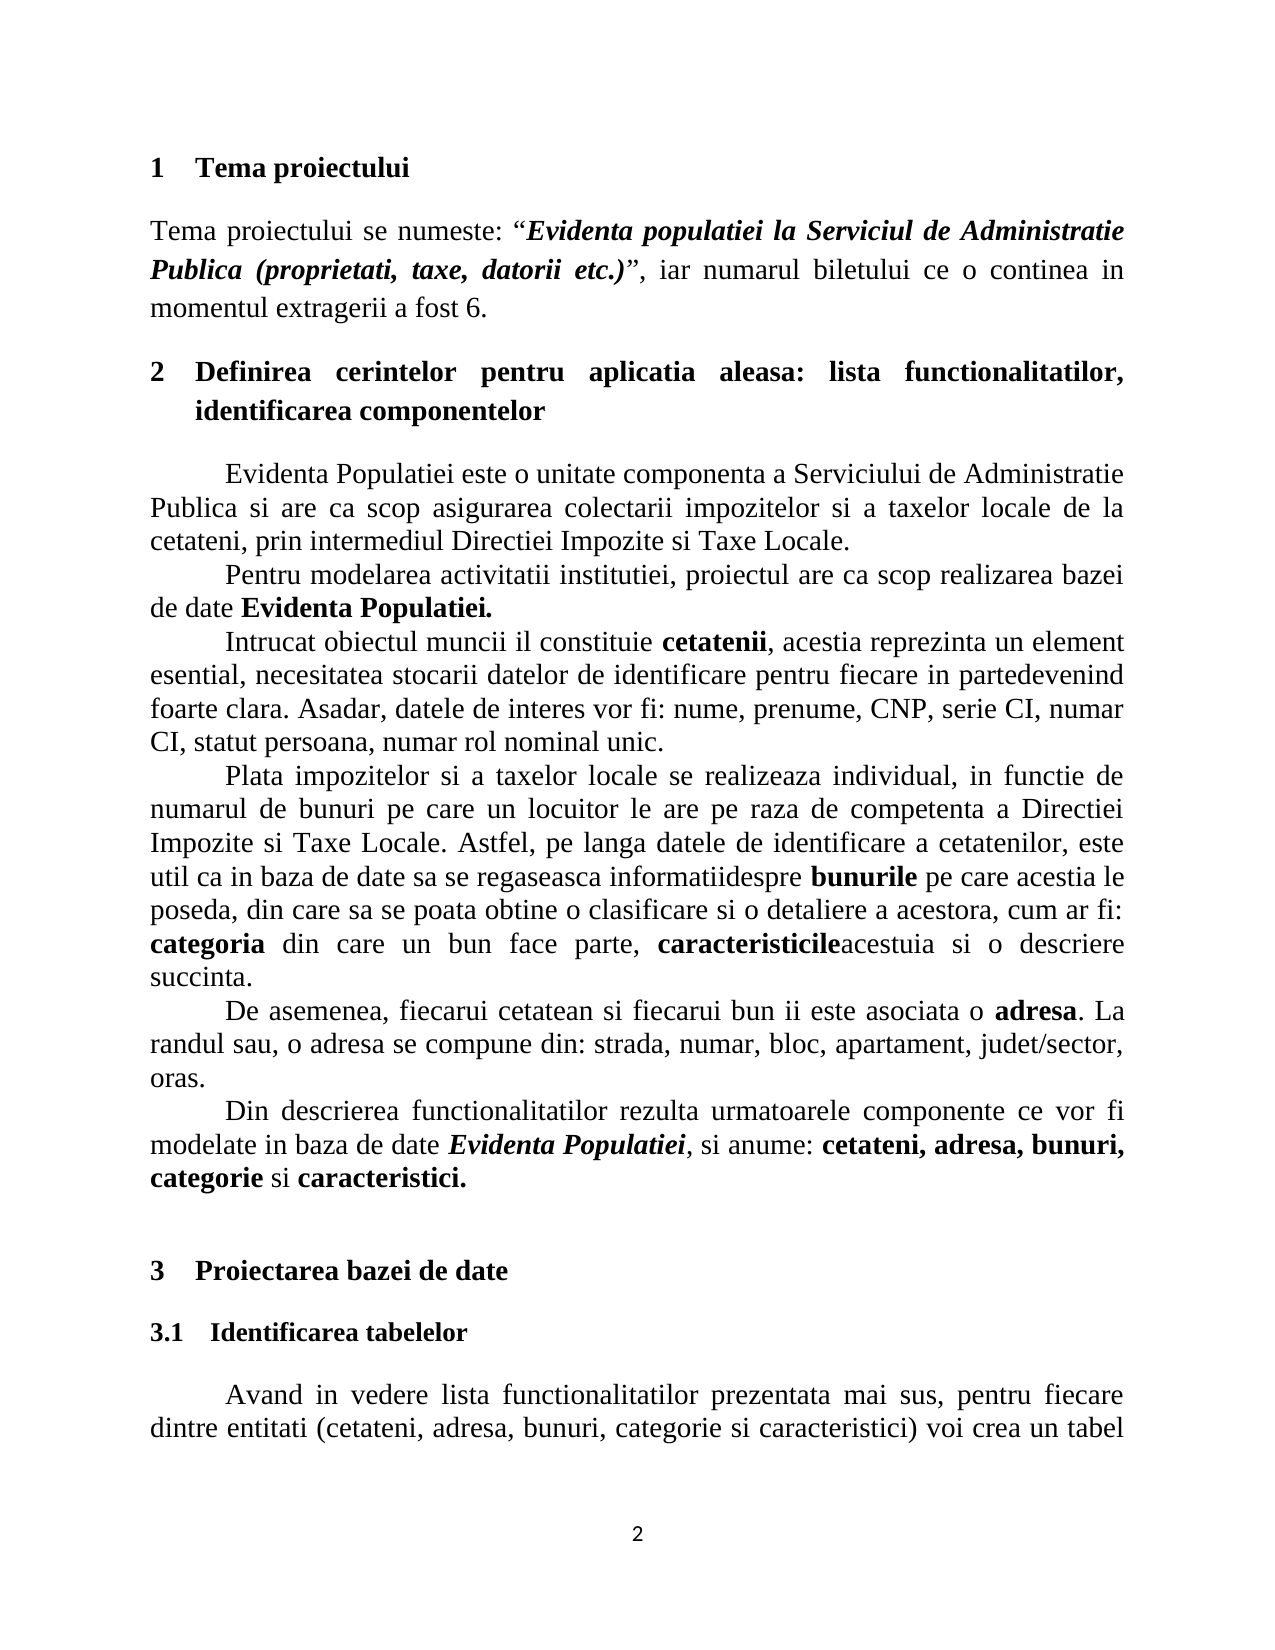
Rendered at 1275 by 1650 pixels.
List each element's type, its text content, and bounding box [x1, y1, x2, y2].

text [150, 1377, 1125, 1444]
text Intrucat obiectul muncii il constituie cetatenii, acestia reprezinta un element esential, necesitatea stocarii datelor de identificare pentru fiecare in partedevenind foarte clara. Asadar, datele de interes vor fi: nume, prenume, CNP, serie CI, numar CI, statut persoana, numar rol nominal unic. [150, 624, 1125, 758]
subtitle Definirea cerintelor pentru aplicatia aleasa: lista functionalitatilor, identificarea componentelor [150, 354, 1125, 426]
text Pentru modelarea activitatii institutiei, proiectul are ca scop realizarea bazei de date Evidenta Populatiei. [150, 557, 1125, 624]
subtitle Proiectarea bazei de date [150, 1253, 1125, 1286]
text Din descrierea functionalitatilor rezulta urmatoarele componente ce vor fi modelate in baza de date Evidenta Populatiei, si anume: cetateni, adresa, bunuri, categorie si caracteristici. [150, 1093, 1125, 1194]
text De asemenea, fiecarui cetatean si fiecarui bun ii este asociata o adresa. La randul sau, o adresa se compune din: strada, numar, bloc, apartament, judet/sector, oras. [150, 993, 1125, 1093]
text Evidenta Populatiei este o unitate componenta a Serviciului de Administratie Publica si are ca scop asigurarea colectarii impozitelor si a taxelor locale de la cetateni, prin intermediul Directiei Impozite si Taxe Locale. [150, 456, 1125, 557]
text Plata impozitelor si a taxelor locale se realizeaza individual, in functie de numarul de bunuri pe care un locuitor le are pe raza de competenta a Directiei Impozite si Taxe Locale. Astfel, pe langa datele de identificare a cetatenilor, este util ca in baza de date sa se regaseasca informatiidespre bunurile pe care acestia le poseda, din care sa se poata obtine o clasificare si o detaliere a acestora, cum ar fi: categoria din care un bun face parte, caracteristicileacestuia si o descriere succinta. [150, 758, 1125, 993]
text Tema proiectului se numeste: “Evidenta populatiei la Serviciul de Administratie Publica (proprietati, taxe, datorii etc.)”, iar numarul biletului ce o continea in momentul extragerii a fost 6. [150, 213, 1125, 324]
subtitle Tema proiectului [150, 150, 1125, 183]
subtitle Identificarea tabelelor [150, 1316, 1125, 1347]
